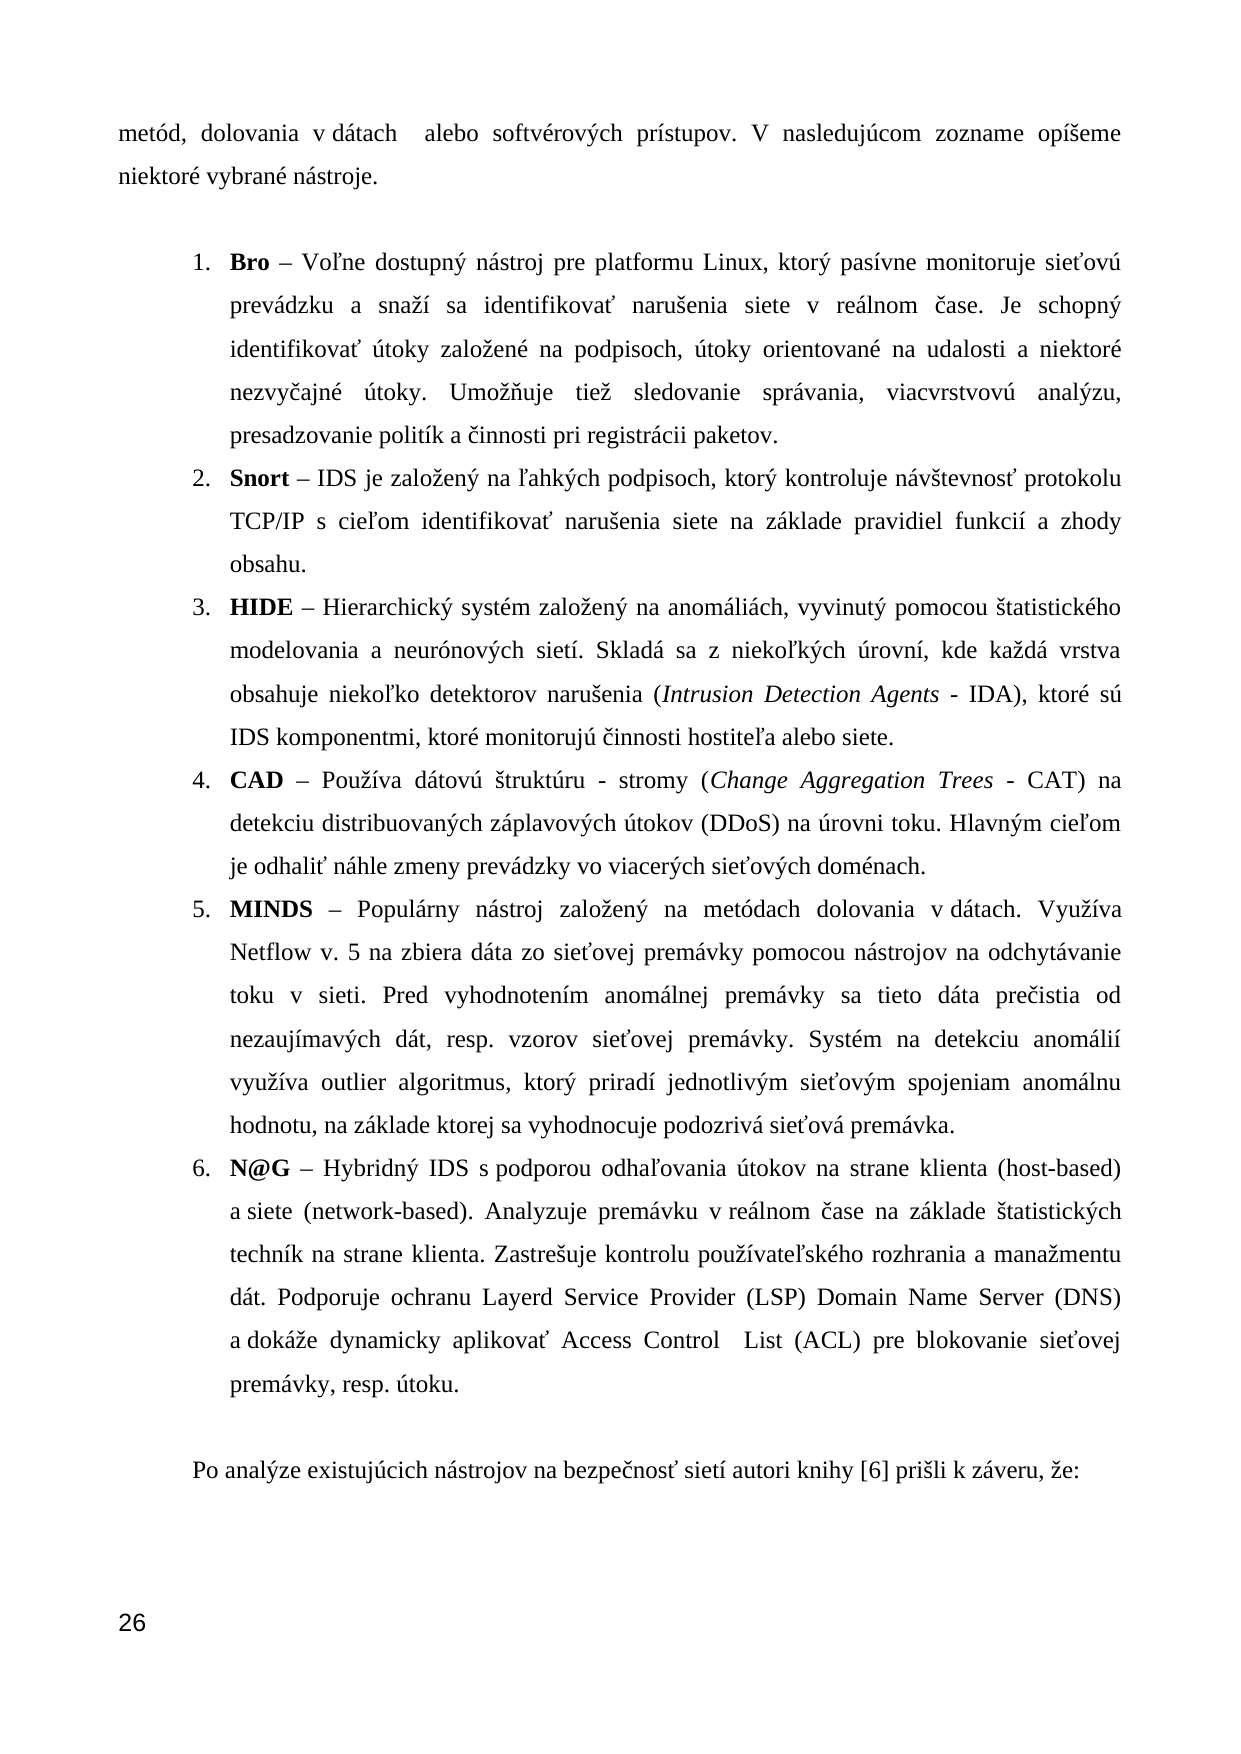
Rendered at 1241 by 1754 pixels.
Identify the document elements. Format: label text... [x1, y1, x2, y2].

list HIDE – Hierarchický systém založený na anomáliách, vyvinutý pomocou štatistického modelovania a neurónových sietí. Skladá sa z niekoľkých úrovní, kde každá vrstva obsahuje niekoľko detektorov narušenia (Intrusion Detection Agents - IDA), ktoré sú IDS komponentmi, ktoré monitorujú činnosti hostiteľa alebo siete. [192, 592, 1122, 751]
list Bro – Voľne dostupný nástroj pre platformu Linux, ktorý pasívne monitoruje sieťovú prevádzku a snaží sa identifikovať narušenia siete v reálnom čase. Je schopný identifikovať útoky založené na podpisoch, útoky orientované na udalosti a niektoré nezvyčajné útoky. Umožňuje tiež sledovanie správania, viacvrstvovú analýzu, presadzovanie politík a činnosti pri registrácii paketov. [192, 247, 1122, 449]
list CAD – Používa dátovú štruktúru - stromy (Change Aggregation Trees - CAT) na detekciu distribuovaných záplavových útokov (DDoS) na úrovni toku. Hlavným cieľom je odhaliť náhle zmeny prevádzky vo viacerých sieťových doménach. [192, 765, 1122, 880]
list MINDS – Populárny nástroj založený na metódach dolovania v dátach. Využíva Netflow v. 5 na zbiera dáta zo sieťovej premávky pomocou nástrojov na odchytávanie toku v sieti. Pred vyhodnotením anomálnej premávky sa tieto dáta prečistia od nezaujímavých dát, resp. vzorov sieťovej premávky. Systém na detekciu anomálií využíva outlier algoritmus, ktorý priradí jednotlivým sieťovým spojeniam anomálnu hodnotu, na základe ktorej sa vyhodnocuje podozrivá sieťová premávka. [192, 894, 1122, 1139]
text Po analýze existujúcich nástrojov na bezpečnosť sietí autori knihy [6] prišli k záveru, že: [118, 1455, 1122, 1484]
list N@G – Hybridný IDS s podporou odhaľovania útokov na strane klienta (host-based) a siete (network-based). Analyzuje premávku v reálnom čase na základe štatistických techník na strane klienta. Zastrešuje kontrolu používateľského rozhrania a manažmentu dát. Podporuje ochranu Layerd Service Provider (LSP) Domain Name Server (DNS) a dokáže dynamicky aplikovať Access Control List (ACL) pre blokovanie sieťovej premávky, resp. útoku. [192, 1153, 1122, 1397]
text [118, 118, 1122, 190]
list Snort – IDS je založený na ľahkých podpisoch, ktorý kontroluje návštevnosť protokolu TCP/IP s cieľom identifikovať narušenia siete na základe pravidiel funkcií a zhody obsahu. [192, 463, 1122, 578]
